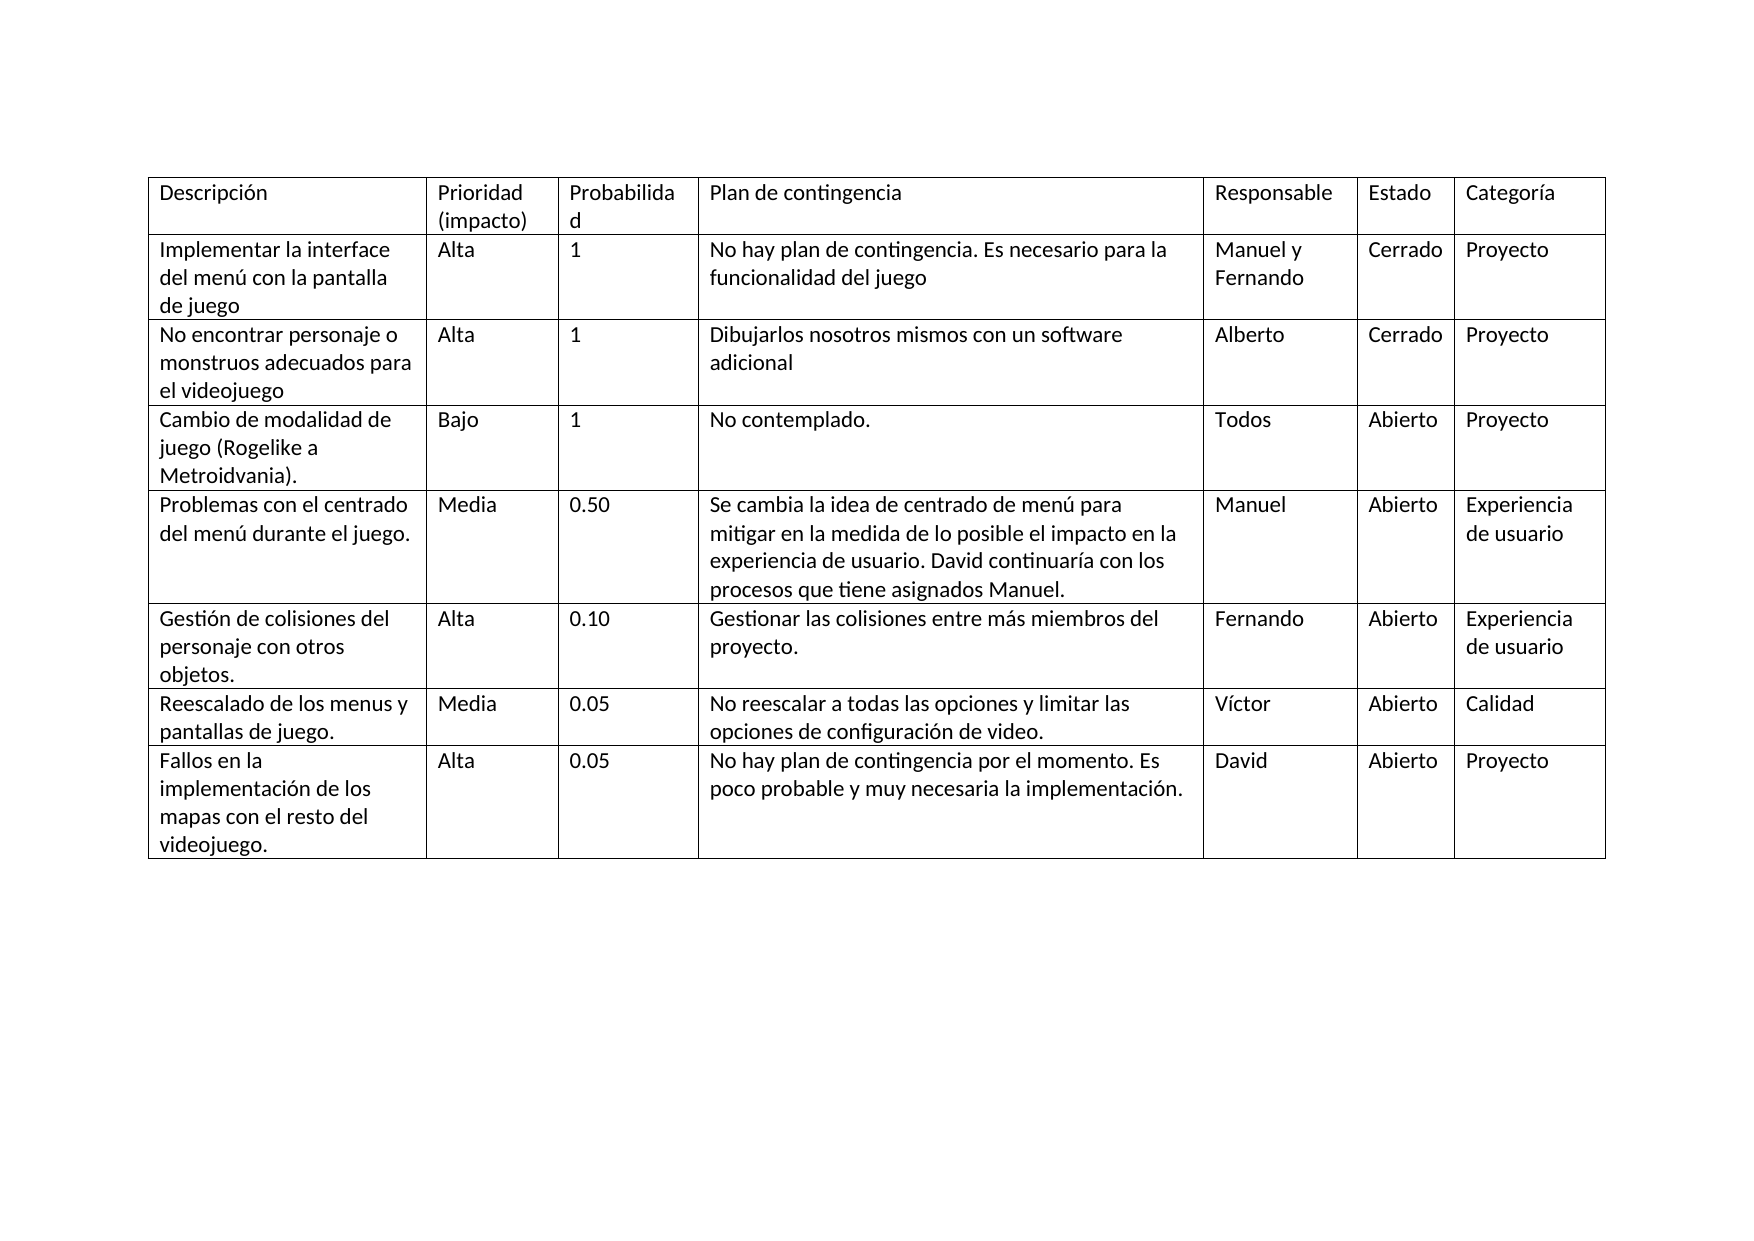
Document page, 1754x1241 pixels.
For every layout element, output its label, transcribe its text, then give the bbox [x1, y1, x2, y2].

table_cell Alta [427, 746, 558, 858]
table_cell Alberto [1204, 320, 1357, 404]
table_cell 1 [559, 235, 698, 319]
table_cell Cerrado [1358, 235, 1454, 319]
table_cell 1 [559, 406, 698, 489]
table_header Estado [1358, 178, 1454, 234]
table_cell 0.50 [559, 491, 698, 603]
table_cell Experiencia de usuario [1455, 491, 1605, 603]
table_cell Proyecto [1455, 235, 1605, 319]
table_cell Cambio de modalidad de juego (Rogelike a Metroidvania). [149, 406, 426, 489]
table_cell Abierto [1358, 491, 1454, 603]
table_cell Abierto [1358, 746, 1454, 858]
table_cell 0.05 [559, 689, 698, 745]
table_cell Fernando [1204, 604, 1357, 688]
table_cell Calidad [1455, 689, 1605, 745]
table_cell Implementar la interface del menú con la pantalla de juego [149, 235, 426, 319]
table_header Categoría [1455, 178, 1605, 234]
table_cell Abierto [1358, 406, 1454, 489]
table_cell Manuel y Fernando [1204, 235, 1357, 319]
table_cell Experiencia de usuario [1455, 604, 1605, 688]
table_cell No hay plan de contingencia. Es necesario para la funcionalidad del juego [699, 235, 1203, 319]
table_cell 1 [559, 320, 698, 404]
table_cell Manuel [1204, 491, 1357, 603]
table_cell Gestionar las colisiones entre más miembros del proyecto. [699, 604, 1203, 688]
table_cell Bajo [427, 406, 558, 489]
table_header Responsable [1204, 178, 1357, 234]
table_cell Media [427, 491, 558, 603]
table_cell Proyecto [1455, 746, 1605, 858]
table_cell David [1204, 746, 1357, 858]
table_header Descripción [149, 178, 426, 234]
table_cell Proyecto [1455, 320, 1605, 404]
table_cell Reescalado de los menus y pantallas de juego. [149, 689, 426, 745]
table_cell No hay plan de contingencia por el momento. Es poco probable y muy necesaria la implementación. [699, 746, 1203, 858]
table_header Plan de contingencia [699, 178, 1203, 234]
table_cell Dibujarlos nosotros mismos con un software adicional [699, 320, 1203, 404]
table_header Probabilidad [559, 178, 698, 234]
table_cell 0.10 [559, 604, 698, 688]
table_cell No encontrar personaje o monstruos adecuados para el videojuego [149, 320, 426, 404]
table_cell Se cambia la idea de centrado de menú para mitigar en la medida de lo posible el impacto en la experiencia de usuario. David continuaría con los procesos que tiene asignados Manuel. [699, 491, 1203, 603]
table_cell Media [427, 689, 558, 745]
table_cell Víctor [1204, 689, 1357, 745]
table_cell Fallos en la implementación de los mapas con el resto del videojuego. [149, 746, 426, 858]
table_cell Cerrado [1358, 320, 1454, 404]
table_cell Alta [427, 320, 558, 404]
table_cell Abierto [1358, 689, 1454, 745]
table_cell No contemplado. [699, 406, 1203, 489]
table_cell Proyecto [1455, 406, 1605, 489]
table_cell Gestión de colisiones del personaje con otros objetos. [149, 604, 426, 688]
table_cell Alta [427, 235, 558, 319]
table_cell 0.05 [559, 746, 698, 858]
table_cell Abierto [1358, 604, 1454, 688]
table_cell Todos [1204, 406, 1357, 489]
table_header Prioridad (impacto) [427, 178, 558, 234]
table_cell Alta [427, 604, 558, 688]
table_cell Problemas con el centrado del menú durante el juego. [149, 491, 426, 603]
table_cell No reescalar a todas las opciones y limitar las opciones de configuración de video. [699, 689, 1203, 745]
